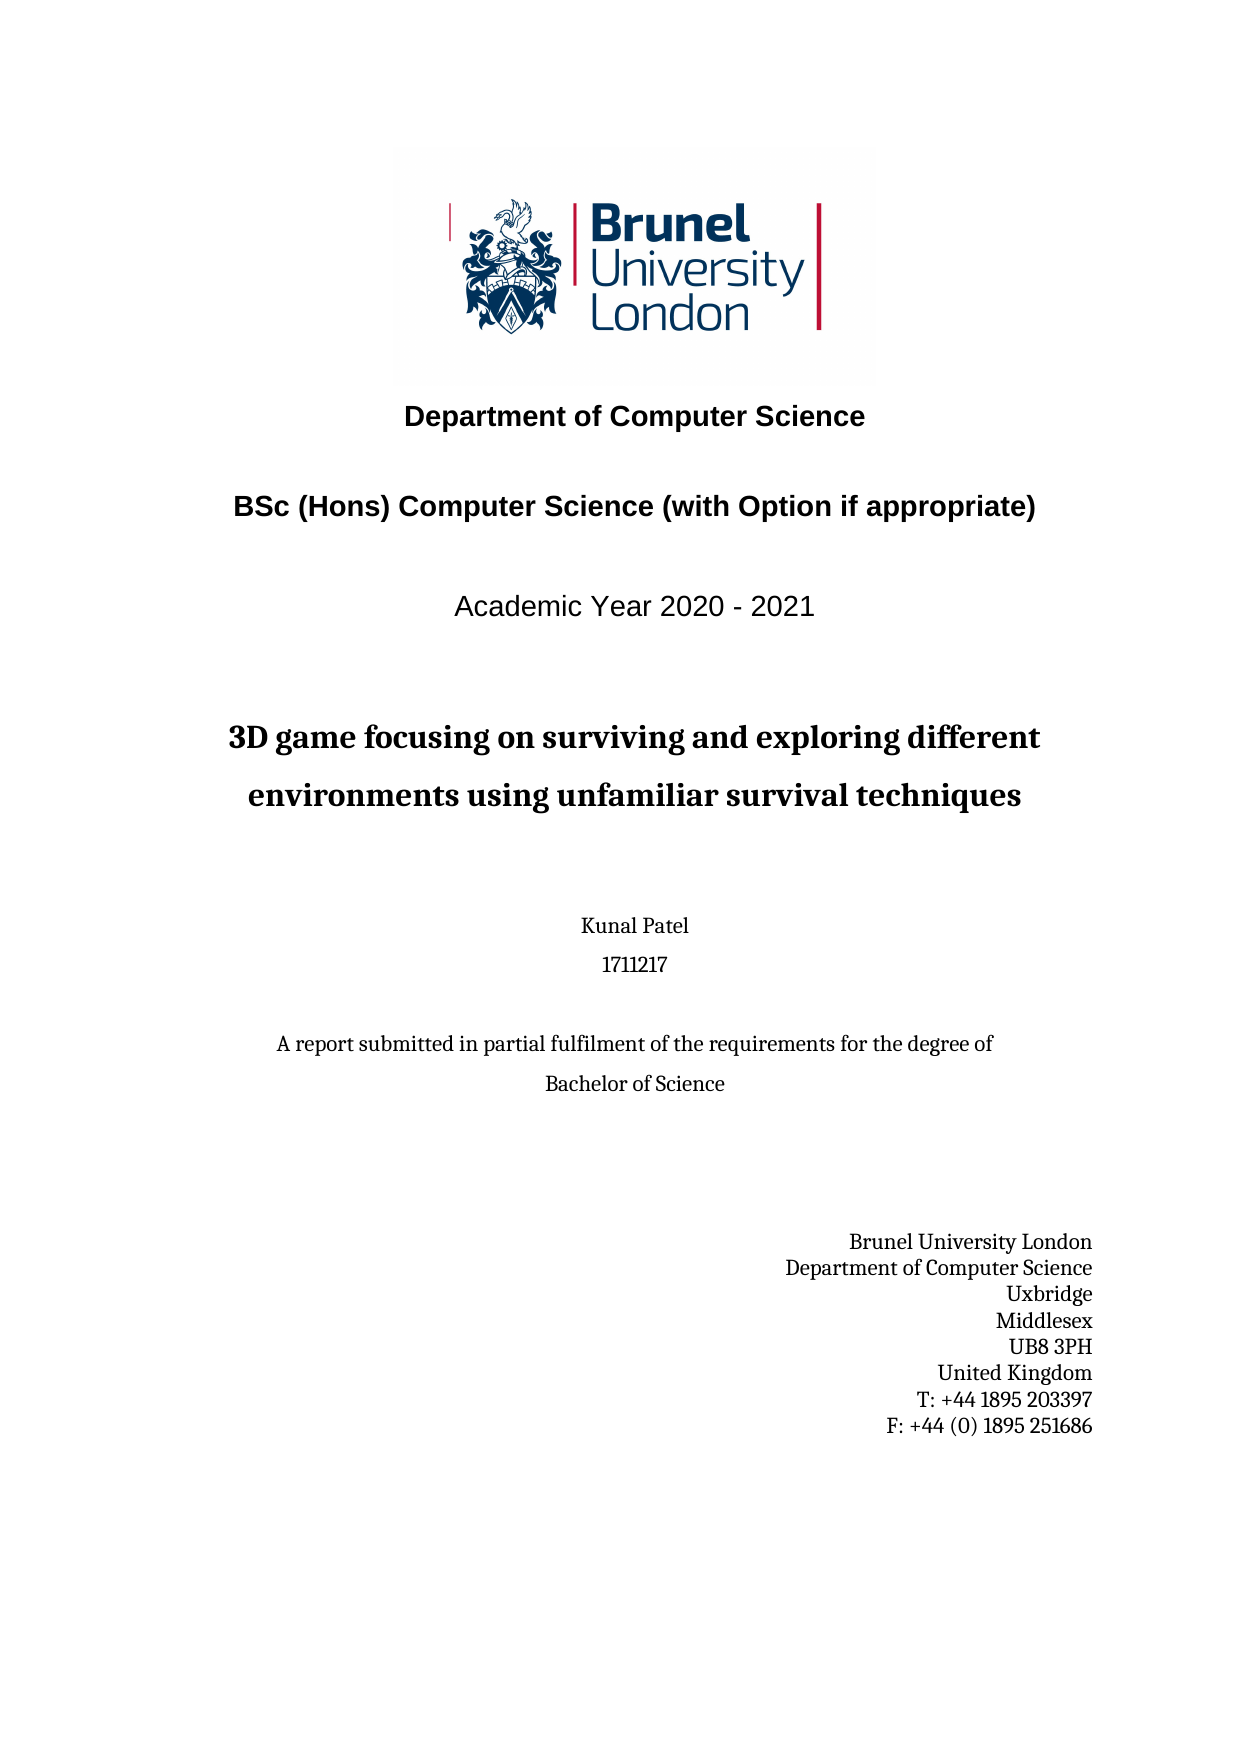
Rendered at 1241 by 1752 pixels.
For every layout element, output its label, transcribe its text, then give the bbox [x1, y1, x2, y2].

text F: +44 (0) 1895 251686 [177, 1413, 1092, 1439]
text Kunal Patel [177, 913, 1092, 939]
text 1711217 [177, 952, 1092, 978]
text UB8 3PH [177, 1334, 1092, 1360]
text Department of Computer Science [177, 399, 1092, 432]
text Middlesex [177, 1307, 1092, 1334]
text T: +44 1895 203397 [177, 1387, 1092, 1413]
title 3D game focusing on surviving and exploring different environments using unfamiliar survival techniques [177, 719, 1092, 814]
text Brunel University London [177, 1228, 1092, 1255]
text Uxbridge [177, 1281, 1092, 1307]
picture [393, 147, 877, 386]
text Academic Year 2020 - 2021 [177, 589, 1092, 623]
text Department of Computer Science [177, 1255, 1092, 1281]
text BSc (Hons) Computer Science (with Option if appropriate) [177, 489, 1092, 522]
text A report submitted in partial fulfilment of the requirements for the degree of [177, 1031, 1092, 1057]
text United Kingdom [177, 1360, 1092, 1387]
text Bachelor of Science [177, 1071, 1092, 1097]
